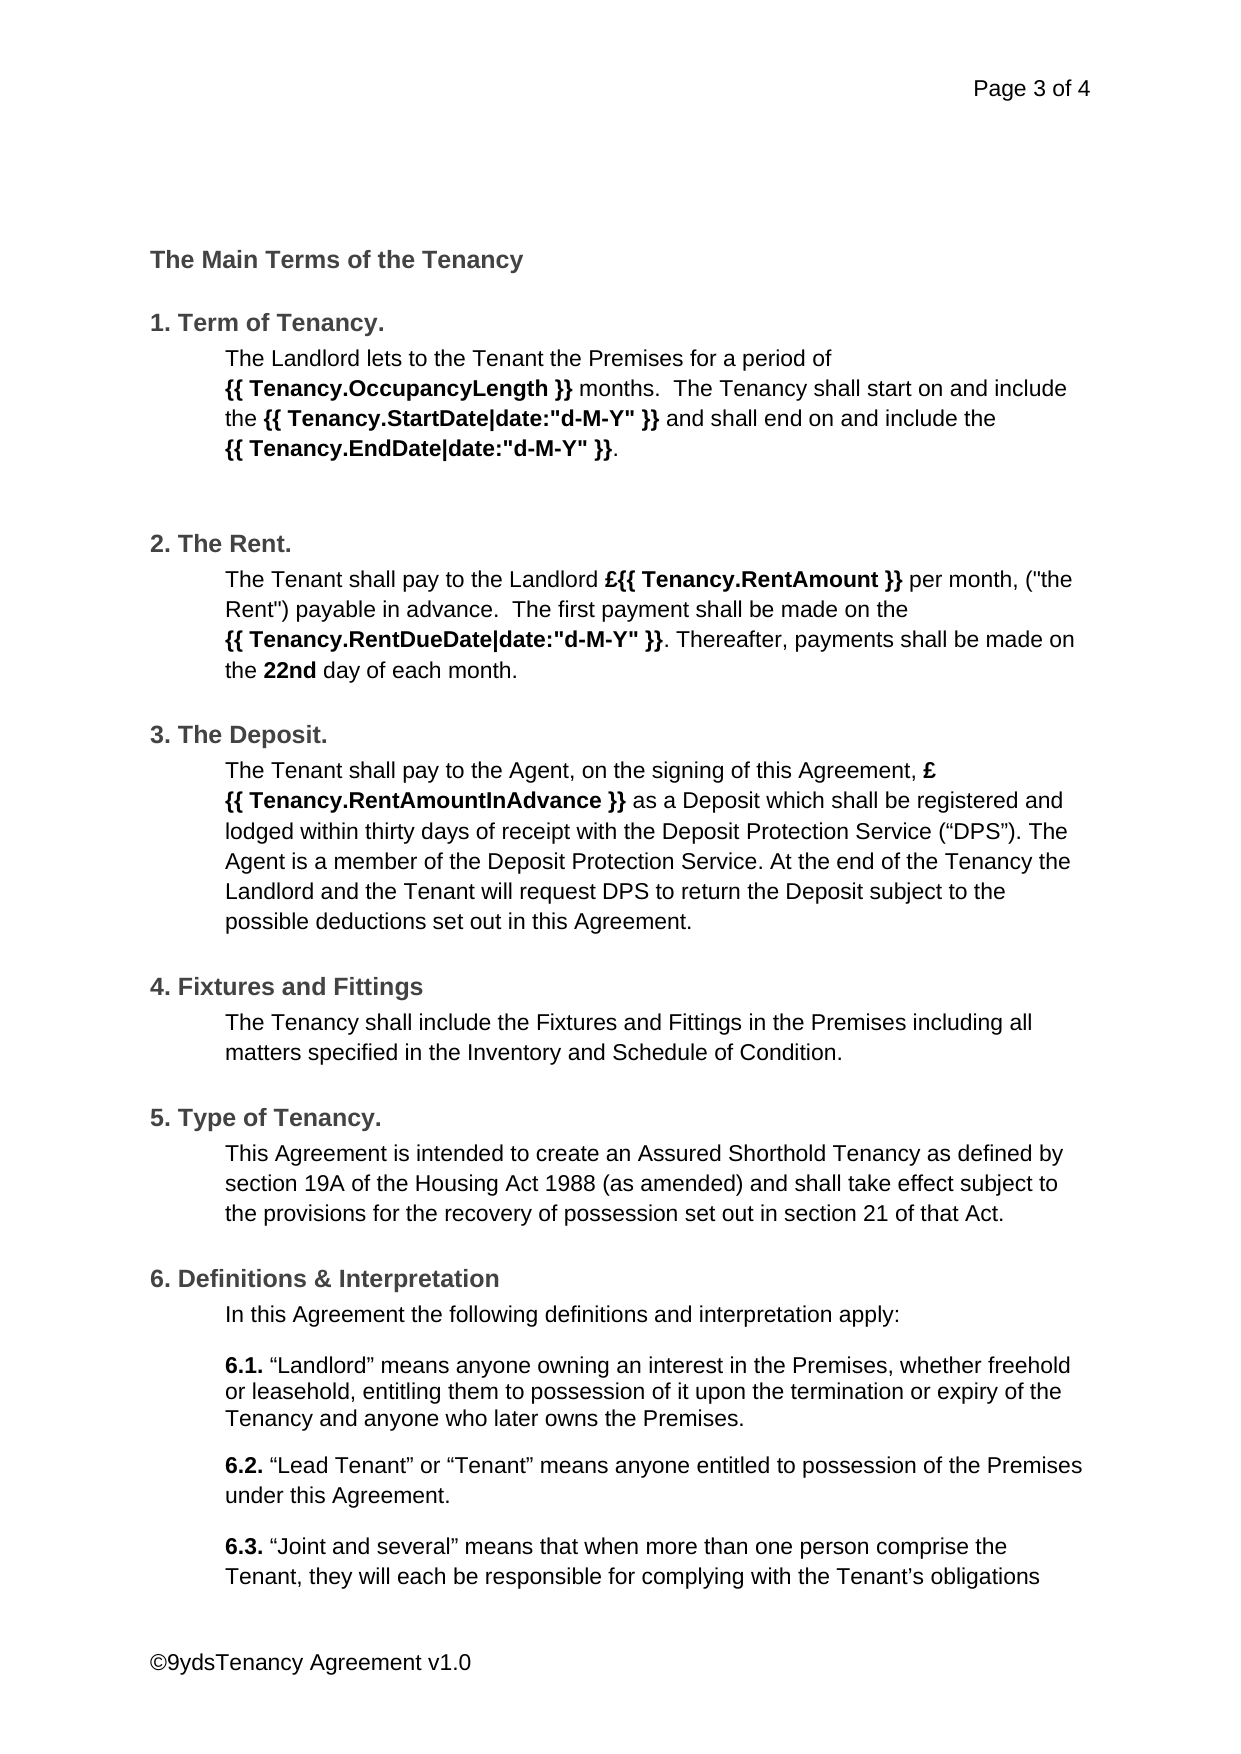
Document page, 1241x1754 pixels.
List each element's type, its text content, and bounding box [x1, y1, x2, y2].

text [225, 1533, 1090, 1589]
subtitle 6. Definitions & Interpretation [150, 1264, 1090, 1292]
text This Agreement is intended to create an Assured Shorthold Tenancy as defined by section 19A of the Housing Act 1988 (as amended) and shall take effect subject to the provisions for the recovery of possession set out in section 21 of that Act. [225, 1140, 1090, 1227]
subtitle 1. Term of Tenancy. [150, 307, 1090, 336]
text The Landlord lets to the Tenant the Premises for a period of {{ Tenancy.OccupancyLength }} months. The Tenancy shall start on and include the {{ Tenancy.StartDate|date:"d-M-Y" }} and shall end on and include the {{ Tenancy.EndDate|date:"d-M-Y" }}. [225, 344, 1090, 462]
subtitle 4. Fixtures and Fittings [150, 972, 1090, 1001]
subtitle 3. The Deposit. [150, 720, 1090, 749]
text The Tenant shall pay to the Landlord £{{ Tenancy.RentAmount }} per month, ("the Rent") payable in advance. The first payment shall be made on the {{ Tenancy.RentDueDate|date:"d-M-Y" }}. Thereafter, payments shall be made on the 22nd day of each month. [225, 566, 1090, 683]
subtitle The Main Terms of the Tenancy [150, 245, 1090, 274]
text The Tenant shall pay to the Agent, on the signing of this Agreement, £{{ Tenancy.RentAmountInAdvance }} as a Deposit which shall be registered and lodged within thirty days of receipt with the Deposit Protection Service (“DPS”). The Agent is a member of the Deposit Protection Service. At the end of the Tenancy the Landlord and the Tenant will request DPS to return the Deposit subject to the possible deductions set out in this Agreement. [225, 757, 1090, 935]
text 6.2. “Lead Tenant” or “Tenant” means anyone entitled to possession of the Premises under this Agreement. [225, 1452, 1090, 1508]
text In this Agreement the following definitions and interpretation apply: [225, 1301, 1090, 1327]
text The Tenancy shall include the Fixtures and Fittings in the Premises including all matters specified in the Inventory and Schedule of Condition. [225, 1009, 1090, 1066]
subtitle 2. The Rent. [150, 529, 1090, 558]
text 6.1. “Landlord” means anyone owning an interest in the Premises, whether freehold or leasehold, entitling them to possession of it upon the termination or expiry of the Tenancy and anyone who later owns the Premises. [225, 1352, 1090, 1431]
subtitle 5. Type of Tenancy. [150, 1103, 1090, 1131]
